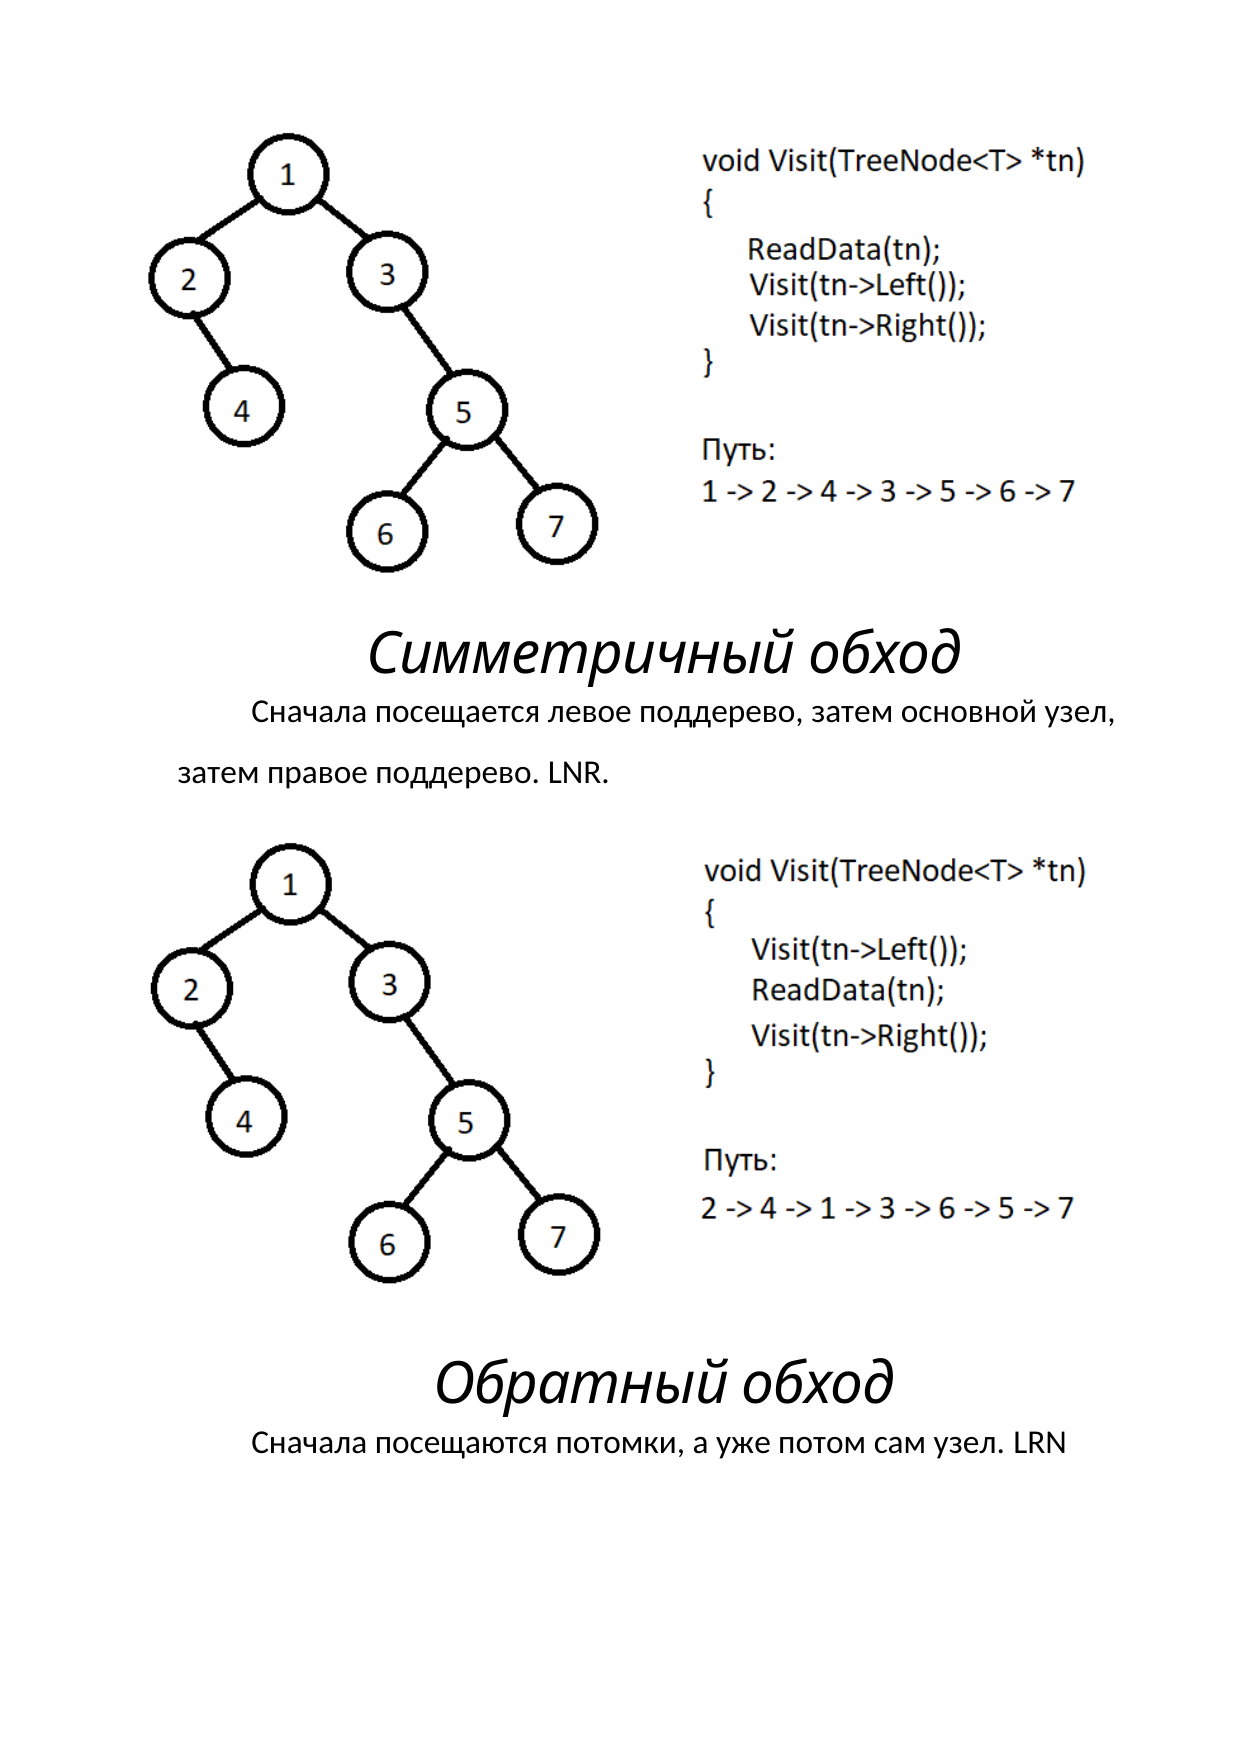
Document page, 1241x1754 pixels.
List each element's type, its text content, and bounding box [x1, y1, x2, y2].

picture [132, 118, 1108, 574]
text Сначала посещается левое поддерево, затем основной узел, затем правое поддерево. LNR. [177, 690, 1152, 792]
picture [132, 828, 1108, 1305]
text Сначала посещаются потомки, а уже потом сам узел. LRN [177, 1421, 1152, 1461]
title Обратный обход [177, 1341, 1152, 1421]
title Симметричный обход [177, 611, 1152, 690]
